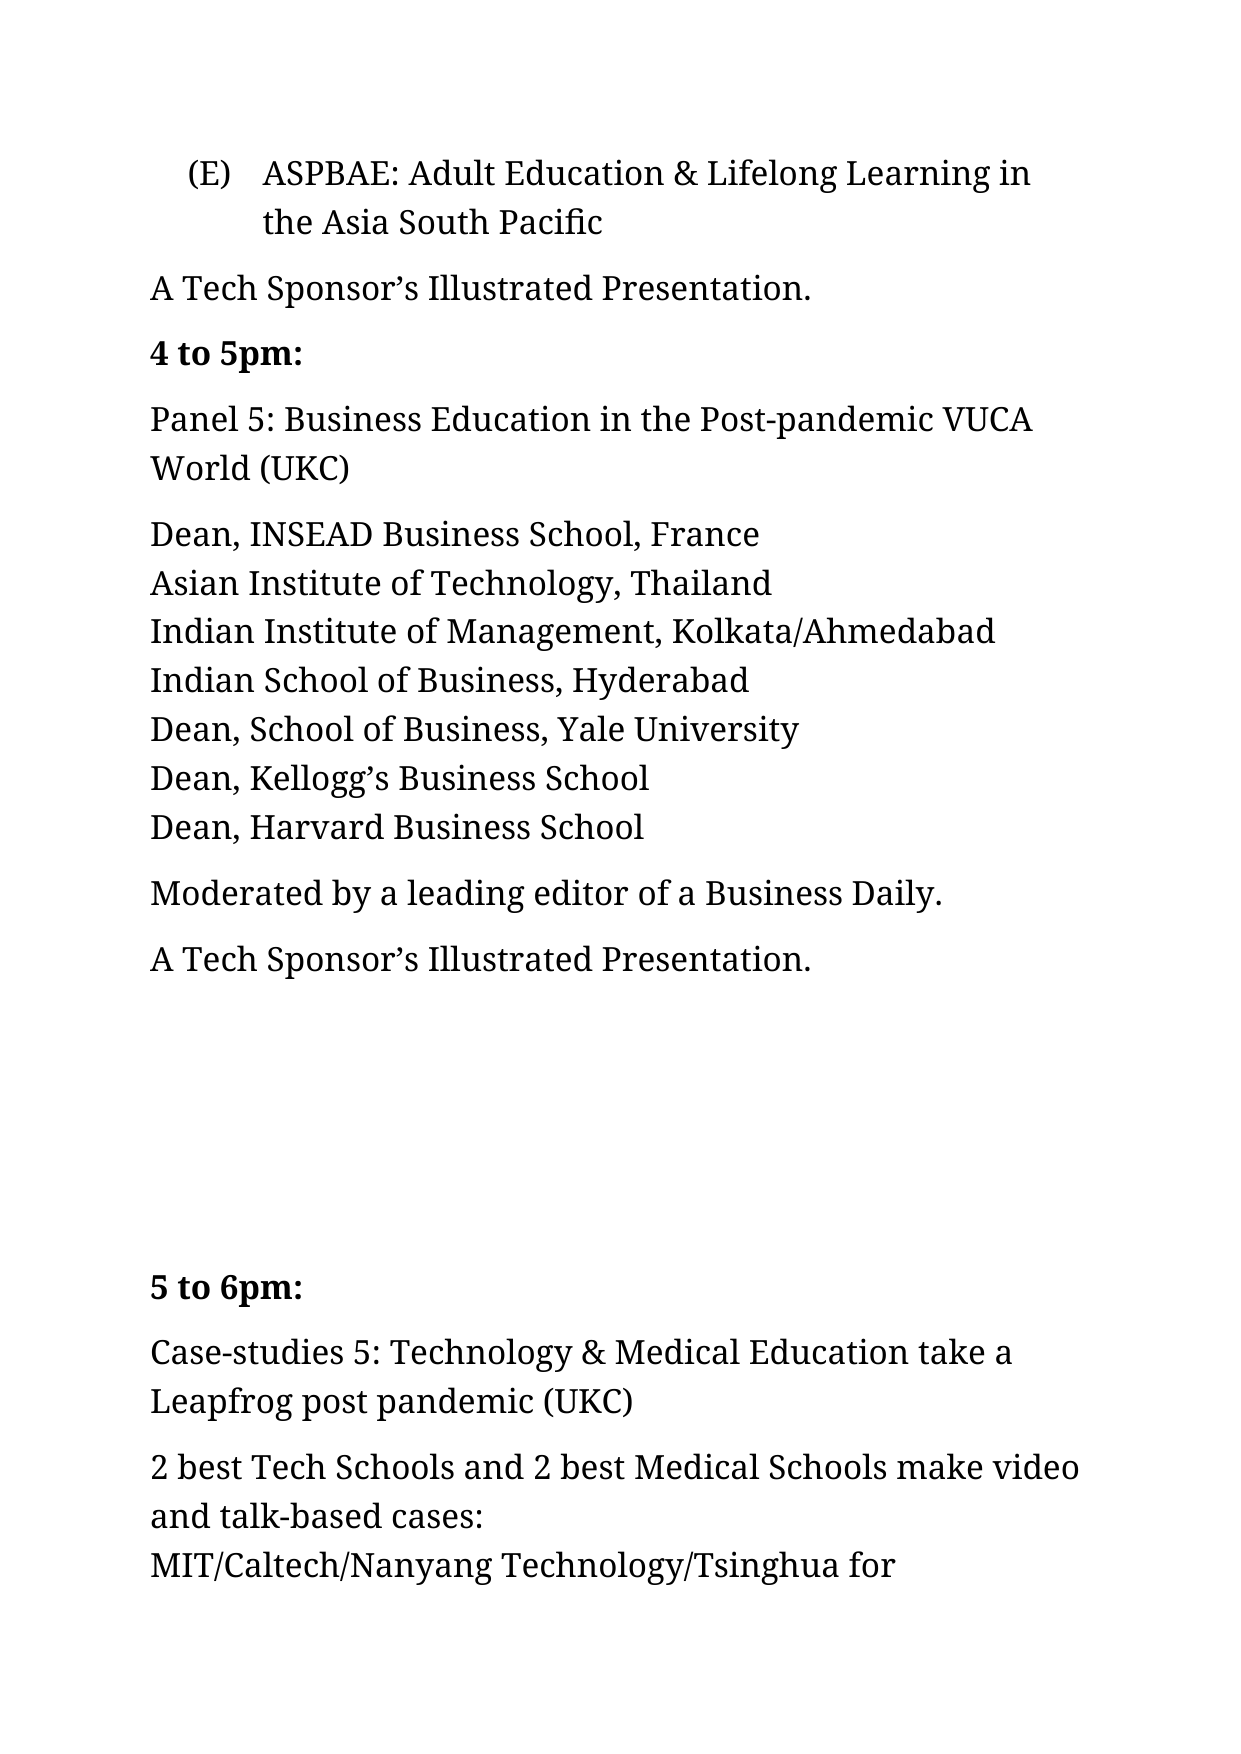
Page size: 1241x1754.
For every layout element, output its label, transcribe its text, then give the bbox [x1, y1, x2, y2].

text A Tech Sponsor’s Illustrated Presentation. [150, 935, 1090, 981]
text Panel 5: Business Education in the Post-pandemic VUCA World (UKC) [150, 396, 1090, 490]
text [150, 1444, 1090, 1587]
text 5 to 6pm: [150, 1263, 1090, 1309]
text Dean, INSEAD Business School, France Asian Institute of Technology, Thailand Indian Institute of Management, Kolkata/Ahmedabad Indian School of Business, Hyderabad Dean, School of Business, Yale University Dean, Kellogg’s Business School Dean, Harvard Business School [150, 510, 1090, 849]
list ASPBAE: Adult Education & Lifelong Learning in the Asia South Pacific [187, 150, 1090, 244]
text Moderated by a leading editor of a Business Daily. [150, 870, 1090, 915]
text Case-studies 5: Technology & Medical Education take a Leapfrog post pandemic (UKC) [150, 1329, 1090, 1423]
text A Tech Sponsor’s Illustrated Presentation. [150, 264, 1090, 310]
text 4 to 5pm: [150, 330, 1090, 376]
